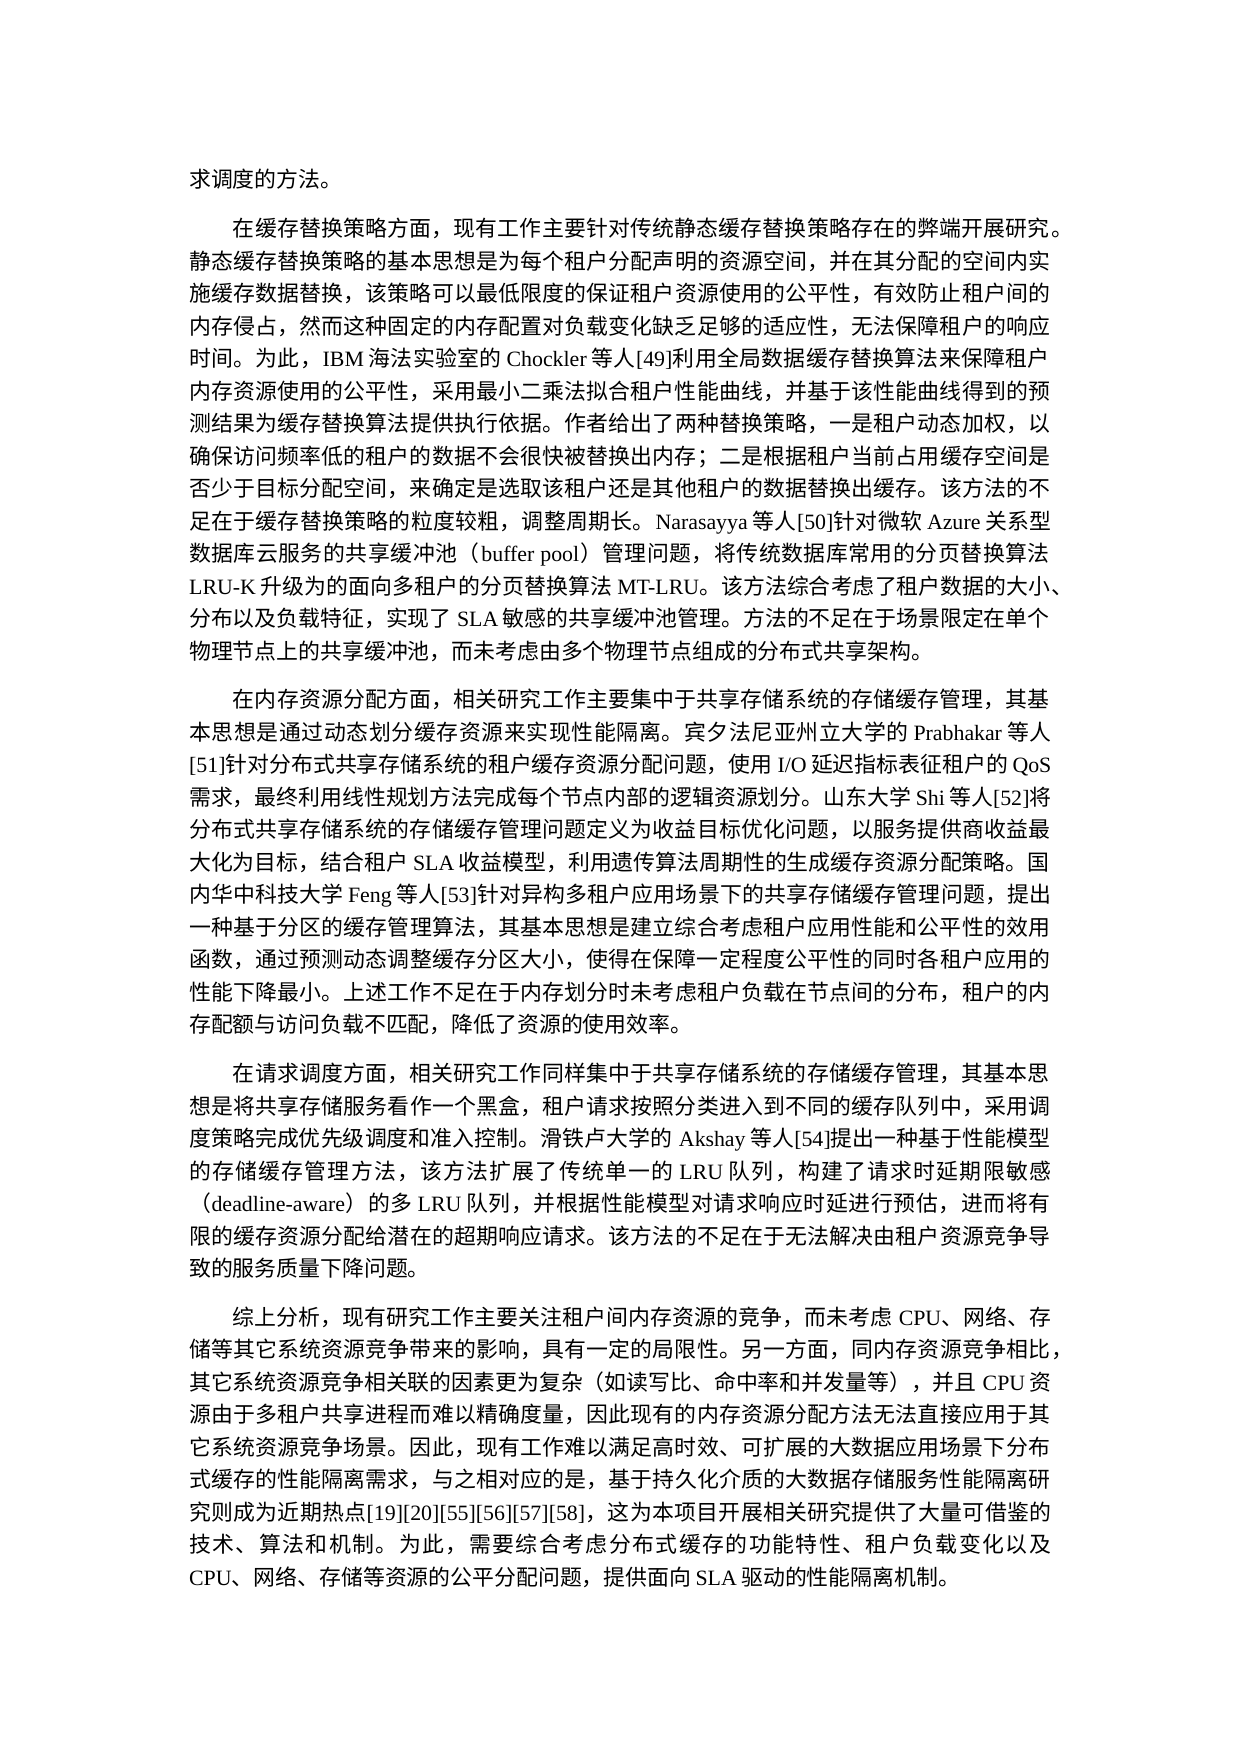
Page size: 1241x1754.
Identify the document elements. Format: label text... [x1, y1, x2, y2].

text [189, 162, 1051, 194]
text 在请求调度方面，相关研究工作同样集中于共享存储系统的存储缓存管理，其基本思想是将共享存储服务看作一个黑盒，租户请求按照分类进入到不同的缓存队列中，采用调度策略完成优先级调度和准入控制。滑铁卢大学的Akshay等人[54]提出一种基于性能模型的存储缓存管理方法，该方法扩展了传统单一的LRU队列，构建了请求时延期限敏感（deadline-aware）的多LRU队列，并根据性能模型对请求响应时延进行预估，进而将有限的缓存资源分配给潜在的超期响应请求。该方法的不足在于无法解决由租户资源竞争导致的服务质量下降问题。 [189, 1056, 1051, 1283]
text 在内存资源分配方面，相关研究工作主要集中于共享存储系统的存储缓存管理，其基本思想是通过动态划分缓存资源来实现性能隔离。宾夕法尼亚州立大学的Prabhakar等人[51]针对分布式共享存储系统的租户缓存资源分配问题，使用I/O延迟指标表征租户的QoS需求，最终利用线性规划方法完成每个节点内部的逻辑资源划分。山东大学Shi等人[52]将分布式共享存储系统的存储缓存管理问题定义为收益目标优化问题，以服务提供商收益最大化为目标，结合租户SLA收益模型，利用遗传算法周期性的生成缓存资源分配策略。国内华中科技大学Feng等人[53]针对异构多租户应用场景下的共享存储缓存管理问题，提出一种基于分区的缓存管理算法，其基本思想是建立综合考虑租户应用性能和公平性的效用函数，通过预测动态调整缓存分区大小，使得在保障一定程度公平性的同时各租户应用的性能下降最小。上述工作不足在于内存划分时未考虑租户负载在节点间的分布，租户的内存配额与访问负载不匹配，降低了资源的使用效率。 [189, 682, 1051, 1039]
text 在缓存替换策略方面，现有工作主要针对传统静态缓存替换策略存在的弊端开展研究。静态缓存替换策略的基本思想是为每个租户分配声明的资源空间，并在其分配的空间内实施缓存数据替换，该策略可以最低限度的保证租户资源使用的公平性，有效防止租户间的内存侵占，然而这种固定的内存配置对负载变化缺乏足够的适应性，无法保障租户的响应时间。为此，IBM海法实验室的Chockler等人[49]利用全局数据缓存替换算法来保障租户内存资源使用的公平性，采用最小二乘法拟合租户性能曲线，并基于该性能曲线得到的预测结果为缓存替换算法提供执行依据。作者给出了两种替换策略，一是租户动态加权，以确保访问频率低的租户的数据不会很快被替换出内存；二是根据租户当前占用缓存空间是否少于目标分配空间，来确定是选取该租户还是其他租户的数据替换出缓存。该方法的不足在于缓存替换策略的粒度较粗，调整周期长。Narasayya等人[50]针对微软Azure关系型数据库云服务的共享缓冲池（buffer pool）管理问题，将传统数据库常用的分页替换算法LRU-K升级为的面向多租户的分页替换算法MT-LRU。该方法综合考虑了租户数据的大小、分布以及负载特征，实现了SLA敏感的共享缓冲池管理。方法的不足在于场景限定在单个物理节点上的共享缓冲池，而未考虑由多个物理节点组成的分布式共享架构。 [189, 211, 1051, 666]
text 综上分析，现有研究工作主要关注租户间内存资源的竞争，而未考虑CPU、网络、存储等其它系统资源竞争带来的影响，具有一定的局限性。另一方面，同内存资源竞争相比，其它系统资源竞争相关联的因素更为复杂（如读写比、命中率和并发量等），并且CPU资源由于多租户共享进程而难以精确度量，因此现有的内存资源分配方法无法直接应用于其它系统资源竞争场景。因此，现有工作难以满足高时效、可扩展的大数据应用场景下分布式缓存的性能隔离需求，与之相对应的是，基于持久化介质的大数据存储服务性能隔离研究则成为近期热点[19][20][55][56][57][58]，这为本项目开展相关研究提供了大量可借鉴的技术、算法和机制。为此，需要综合考虑分布式缓存的功能特性、租户负载变化以及CPU、网络、存储等资源的公平分配问题，提供面向SLA驱动的性能隔离机制。 [189, 1299, 1051, 1592]
